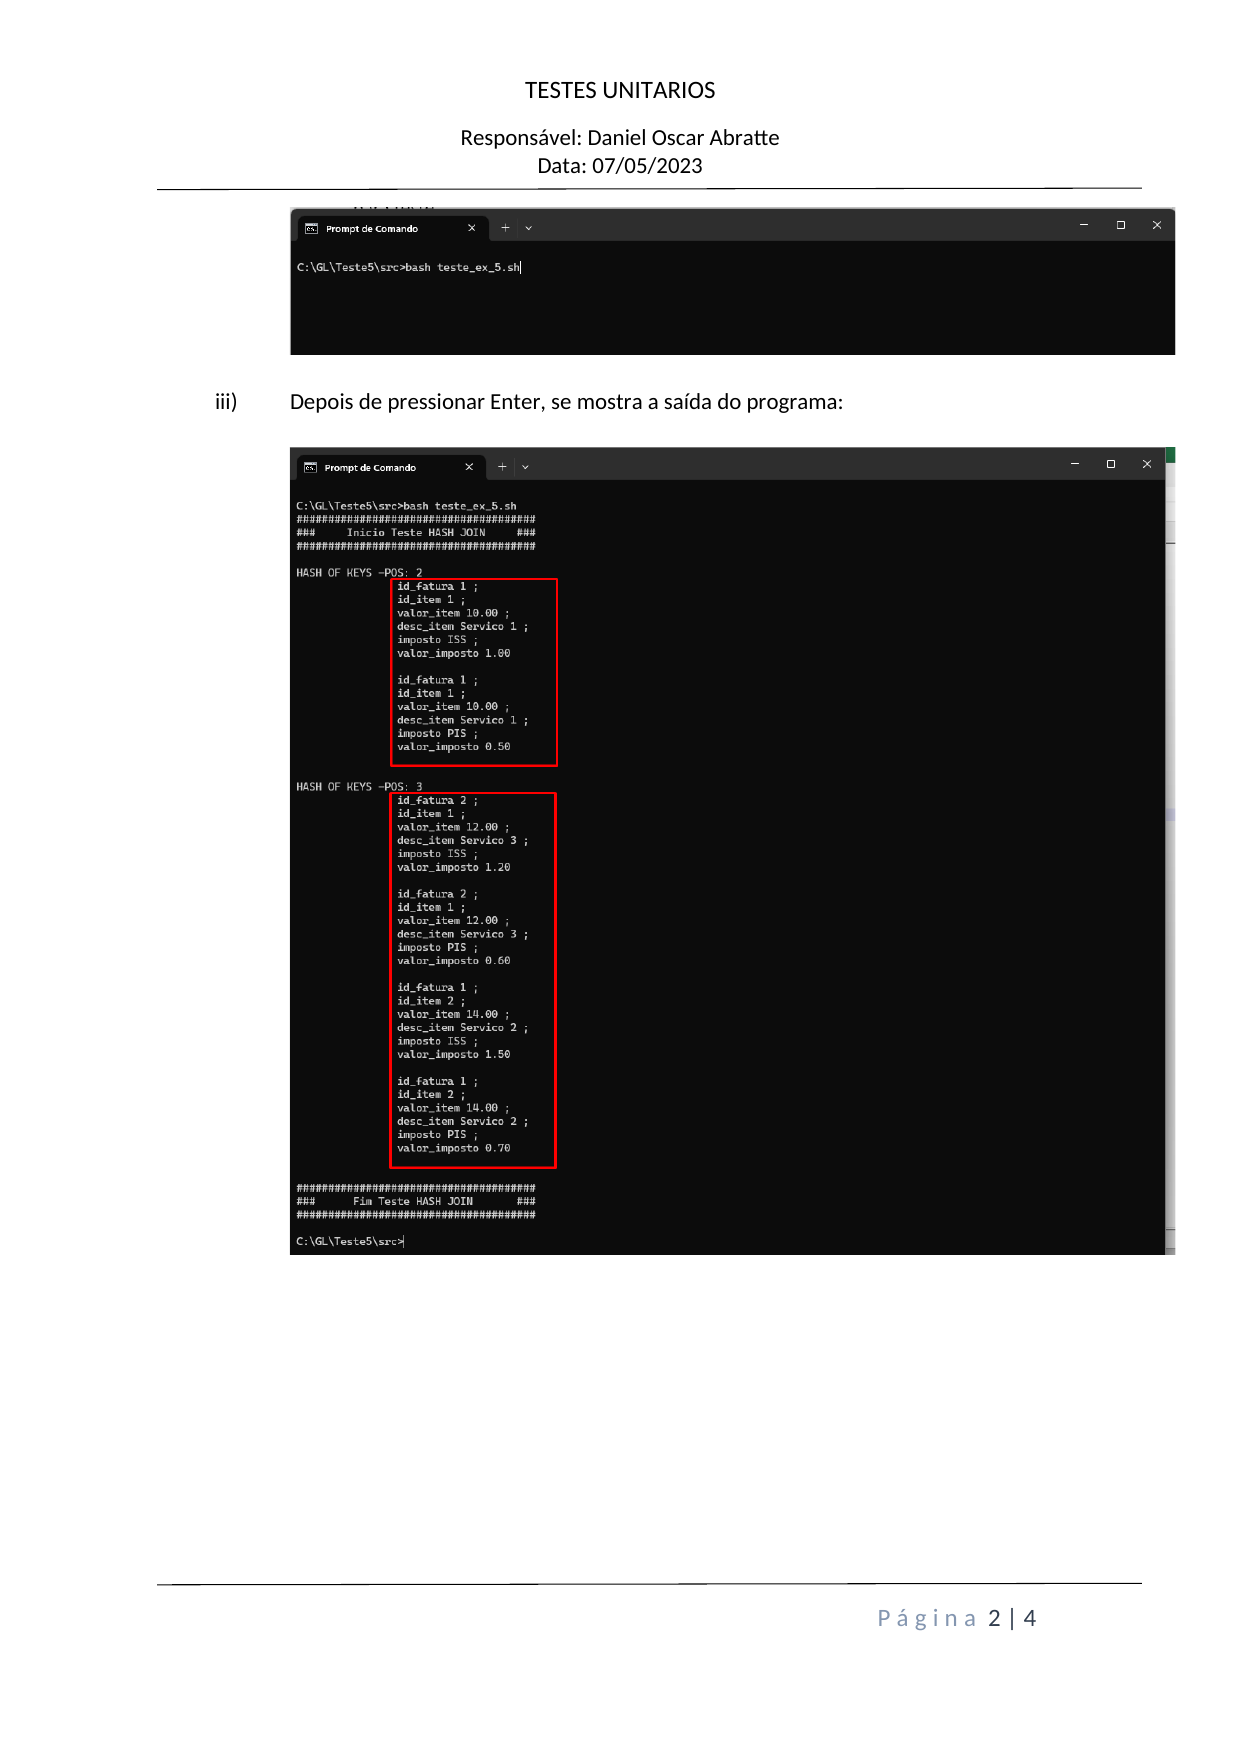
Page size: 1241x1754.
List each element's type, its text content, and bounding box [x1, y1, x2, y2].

list Depois de pressionar Enter, se mostra a saída do programa: [215, 387, 1063, 415]
picture [289, 207, 1176, 355]
picture [289, 447, 1176, 1255]
